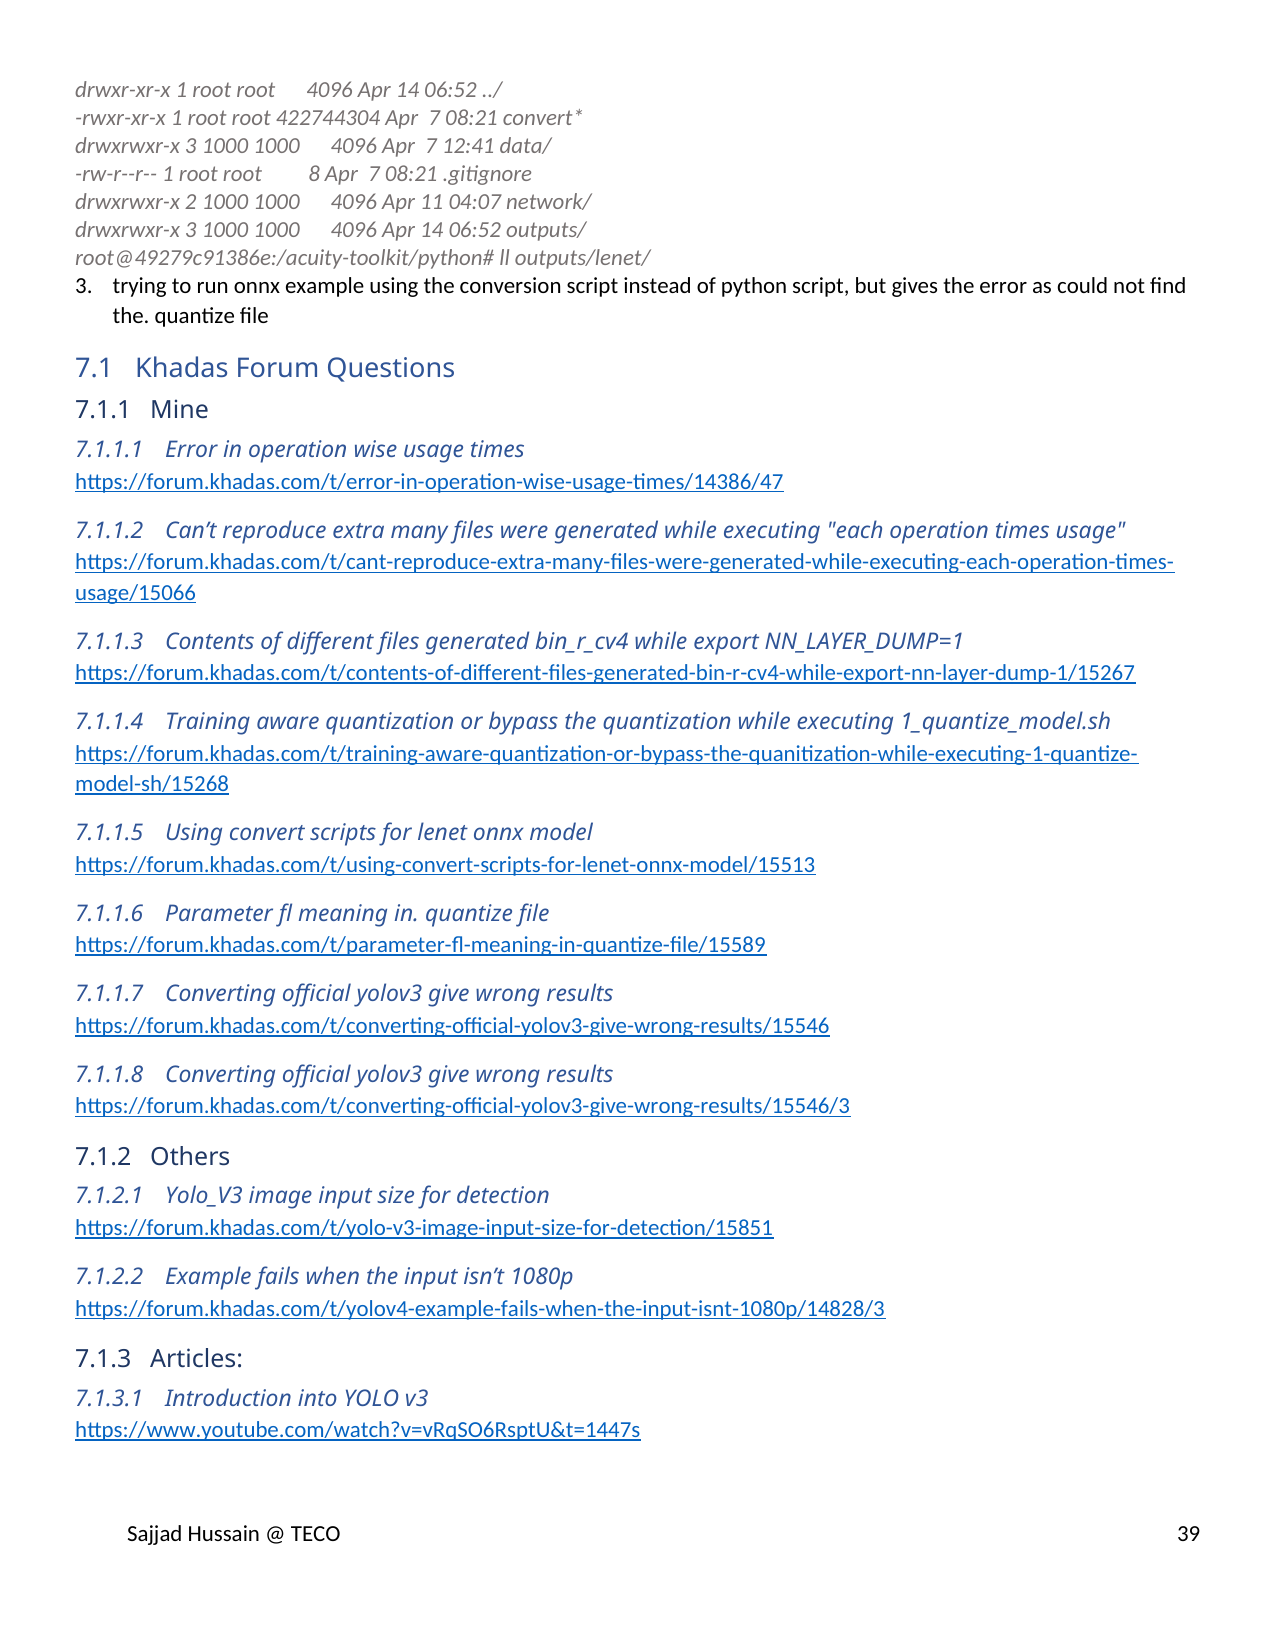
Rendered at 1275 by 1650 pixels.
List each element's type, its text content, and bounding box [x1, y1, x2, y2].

subtitle Training aware quantization or bypass the quantization while executing 1_quantize_model.sh [75, 705, 1200, 736]
text -rw-r--r-- 1 root root 8 Apr 7 08:21 .gitignore [75, 159, 1200, 187]
text drwxr-xr-x 1 root root 4096 Apr 14 06:52 ../ [75, 75, 1200, 103]
text https://forum.khadas.com/t/converting-official-yolov3-give-wrong-results/15546/3 [75, 1092, 1200, 1120]
subtitle Khadas Forum Questions [75, 348, 1200, 385]
subtitle Example fails when the input isn’t 1080p [75, 1260, 1200, 1291]
text -rwxr-xr-x 1 root root 422744304 Apr 7 08:21 convert* [75, 103, 1200, 131]
subtitle Error in operation wise usage times [75, 433, 1200, 464]
subtitle Others [75, 1138, 1200, 1173]
subtitle Using convert scripts for lenet onnx model [75, 816, 1200, 847]
subtitle Parameter fl meaning in. quantize file [75, 897, 1200, 928]
subtitle Converting official yolov3 give wrong results [75, 1058, 1200, 1089]
text https://forum.khadas.com/t/parameter-fl-meaning-in-quantize-file/15589 [75, 930, 1200, 958]
text https://forum.khadas.com/t/converting-official-yolov3-give-wrong-results/15546 [75, 1011, 1200, 1039]
list trying to run onnx example using the conversion script instead of python script, but gives the error as could not find the. quantize file [75, 271, 1200, 329]
subtitle Introduction into YOLO v3 [75, 1382, 1200, 1413]
text https://forum.khadas.com/t/yolo-v3-image-input-size-for-detection/15851 [75, 1213, 1200, 1241]
text https://forum.khadas.com/t/yolov4-example-fails-when-the-input-isnt-1080p/14828/3 [75, 1294, 1200, 1322]
text drwxrwxr-x 2 1000 1000 4096 Apr 11 04:07 network/ [75, 187, 1200, 215]
text https://forum.khadas.com/t/contents-of-different-files-generated-bin-r-cv4-while-export-nn-layer-dump-1/15267 [75, 658, 1200, 686]
subtitle Can’t reproduce extra many files were generated while executing "each operation times usage" [75, 514, 1200, 545]
subtitle Articles: [75, 1341, 1200, 1375]
text https://www.youtube.com/watch?v=vRqSO6RsptU&t=1447s [75, 1415, 1200, 1443]
text https://forum.khadas.com/t/cant-reproduce-extra-many-files-were-generated-while-executing-each-operation-times-usage/15066 [75, 547, 1200, 606]
text https://forum.khadas.com/t/training-aware-quantization-or-bypass-the-quanitization-while-executing-1-quantize-model-sh/15268 [75, 739, 1200, 797]
subtitle Converting official yolov3 give wrong results [75, 977, 1200, 1008]
subtitle Contents of different files generated bin_r_cv4 while export NN_LAYER_DUMP=1 [75, 624, 1200, 656]
subtitle Mine [75, 392, 1200, 426]
text https://forum.khadas.com/t/using-convert-scripts-for-lenet-onnx-model/15513 [75, 850, 1200, 878]
text drwxrwxr-x 3 1000 1000 4096 Apr 14 06:52 outputs/ [75, 215, 1200, 243]
text https://forum.khadas.com/t/error-in-operation-wise-usage-times/14386/47 [75, 467, 1200, 495]
text drwxrwxr-x 3 1000 1000 4096 Apr 7 12:41 data/ [75, 131, 1200, 159]
text root@49279c91386e:/acuity-toolkit/python# ll outputs/lenet/ [75, 243, 1200, 271]
subtitle Yolo_V3 image input size for detection [75, 1179, 1200, 1211]
